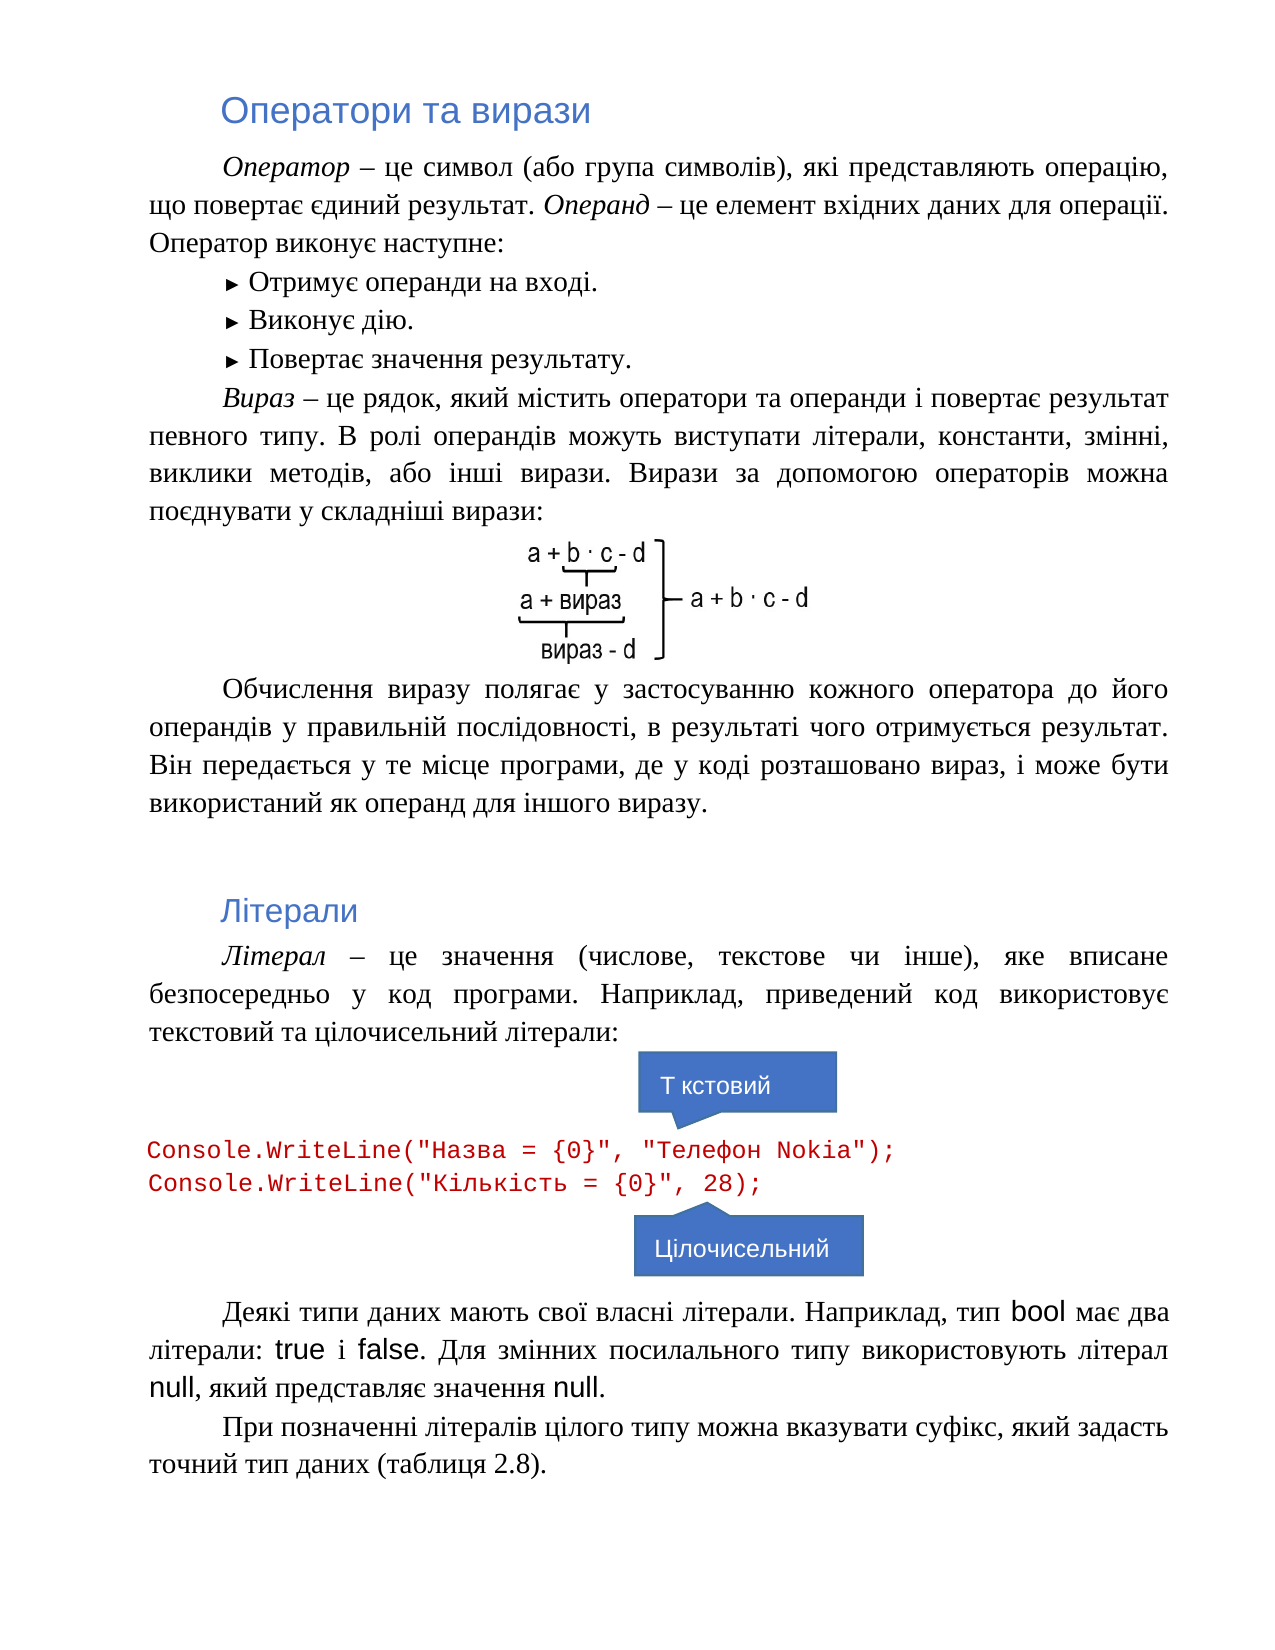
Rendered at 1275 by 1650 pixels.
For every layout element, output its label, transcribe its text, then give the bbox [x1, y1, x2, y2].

text Деякі типи даних мають свої власні літерали. Наприклад, тип bool має два літерали: true і false. Для змінних посилального типу використовують літерал null, який представляє значення null. [149, 1294, 1170, 1404]
subtitle Літерали [220, 891, 1186, 929]
text Обчислення виразу полягає у застосуванню кожного оператора до його операндів у правильній послідовності, в результаті чого отримується результат. Він передається у те місце програми, де у коді розташовано вираз, і може бути використаний як операнд для іншого виразу. [149, 672, 1170, 818]
text Оператор – це символ (або група символів), які представляють операцію, що повертає єдиний результат. Операнд – це елемент вхідних даних для операції. Оператор виконує наступне: [149, 149, 1170, 258]
text ► Отримує операнди на вході. [222, 264, 1170, 297]
text При позначенні літералів цілого типу можна вказувати суфікс, який задасть точний тип даних (таблиця 2.8). [149, 1409, 1170, 1480]
subtitle Оператори та вирази [220, 88, 1186, 132]
text Вираз – це рядок, який містить оператори та операнди і повертає результат певного типу. В ролі операндів можуть виступати літерали, константи, змінні, виклики методів, або інші вирази. Вирази за допомогою операторів можна поєднувати у складніші вирази: [149, 380, 1170, 527]
text ► Повертає значення результату. [222, 341, 1170, 375]
text Літерал – це значення (числове, текстове чи інше), яке вписане безпосередньо у код програми. Наприклад, приведений код використовує текстовий та цілочисельний літерали: [149, 938, 1170, 1047]
picture [511, 532, 812, 669]
text Console.WriteLine("Кількість = {0}", 28); [148, 1170, 1154, 1199]
text Console.WriteLine("Назва = {0}", "Телефон Nokia"); [146, 1138, 1156, 1166]
text ► Виконує дію. [222, 302, 1170, 336]
